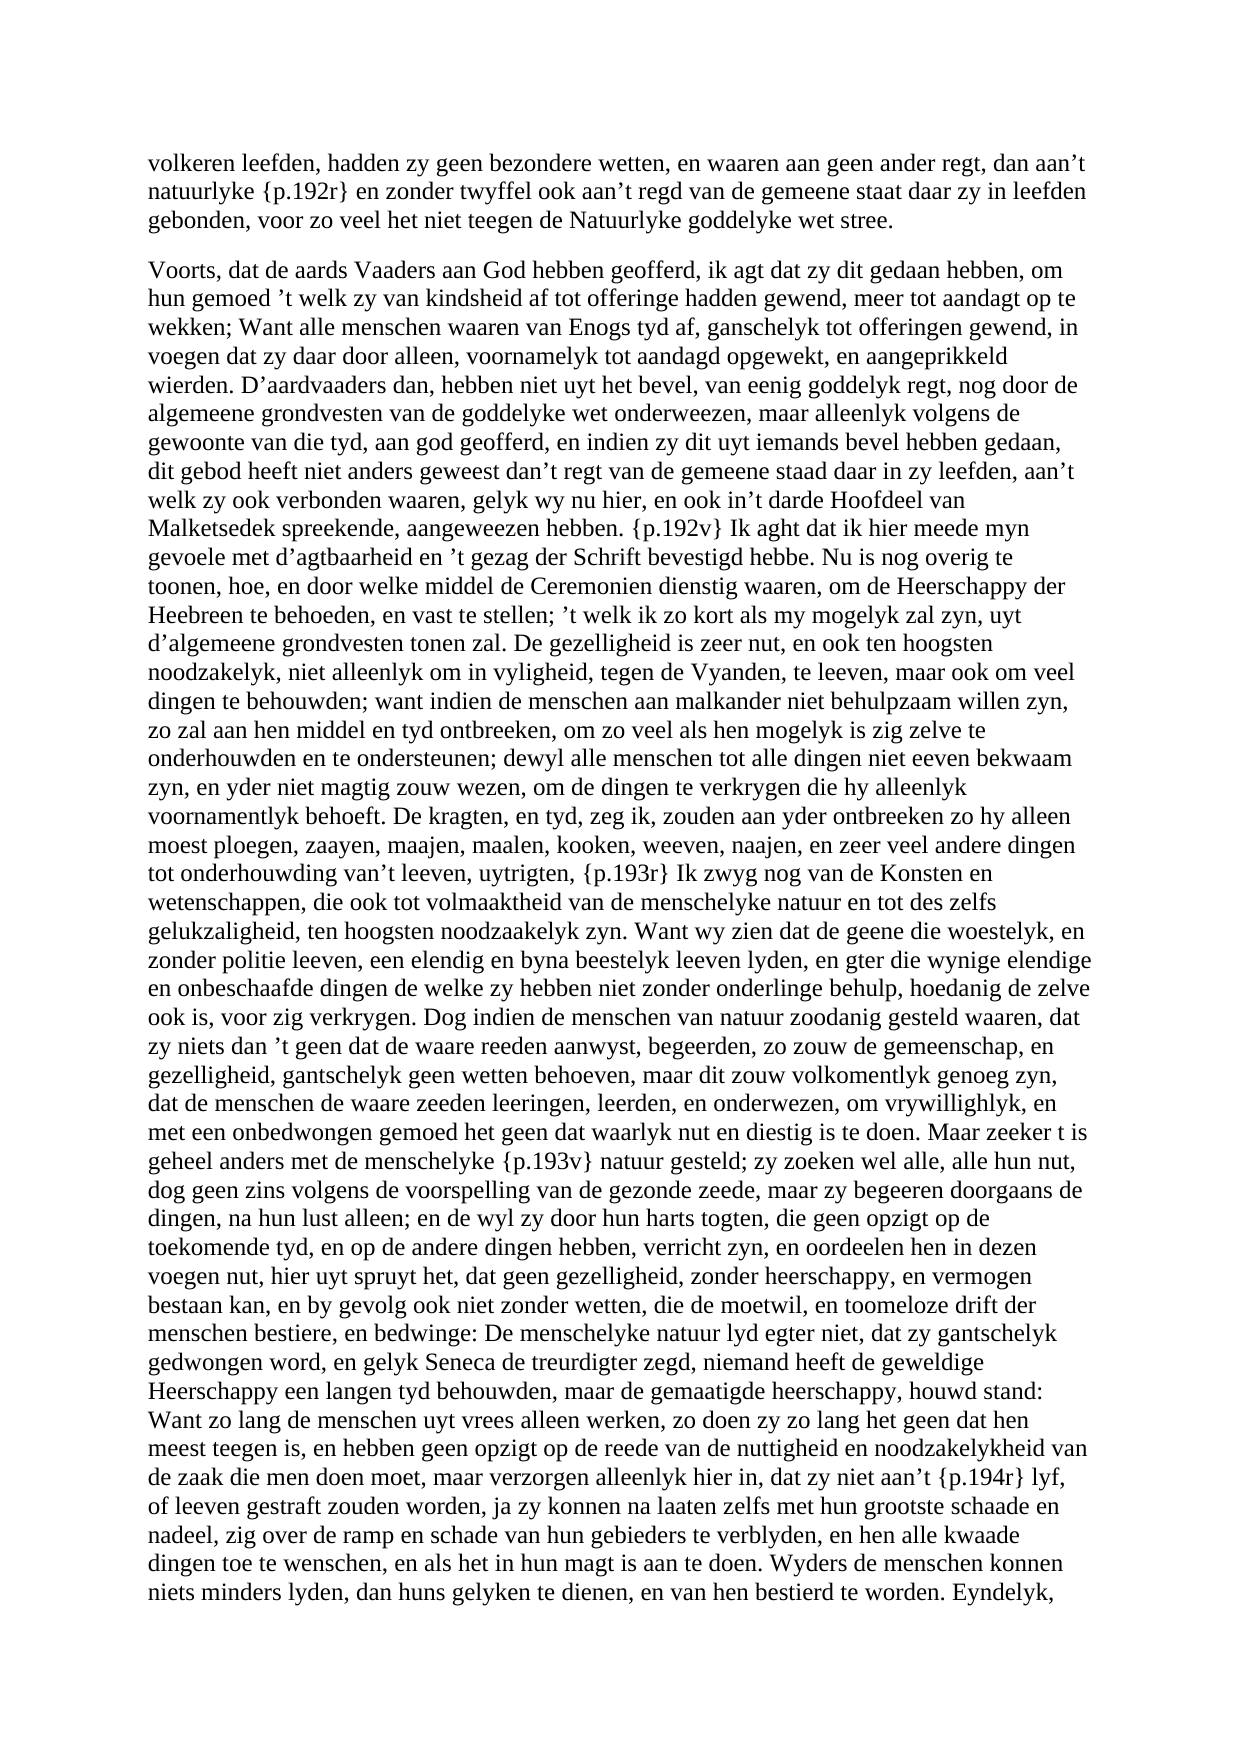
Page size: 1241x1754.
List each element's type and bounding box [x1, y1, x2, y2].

text [148, 255, 1093, 1606]
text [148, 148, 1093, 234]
